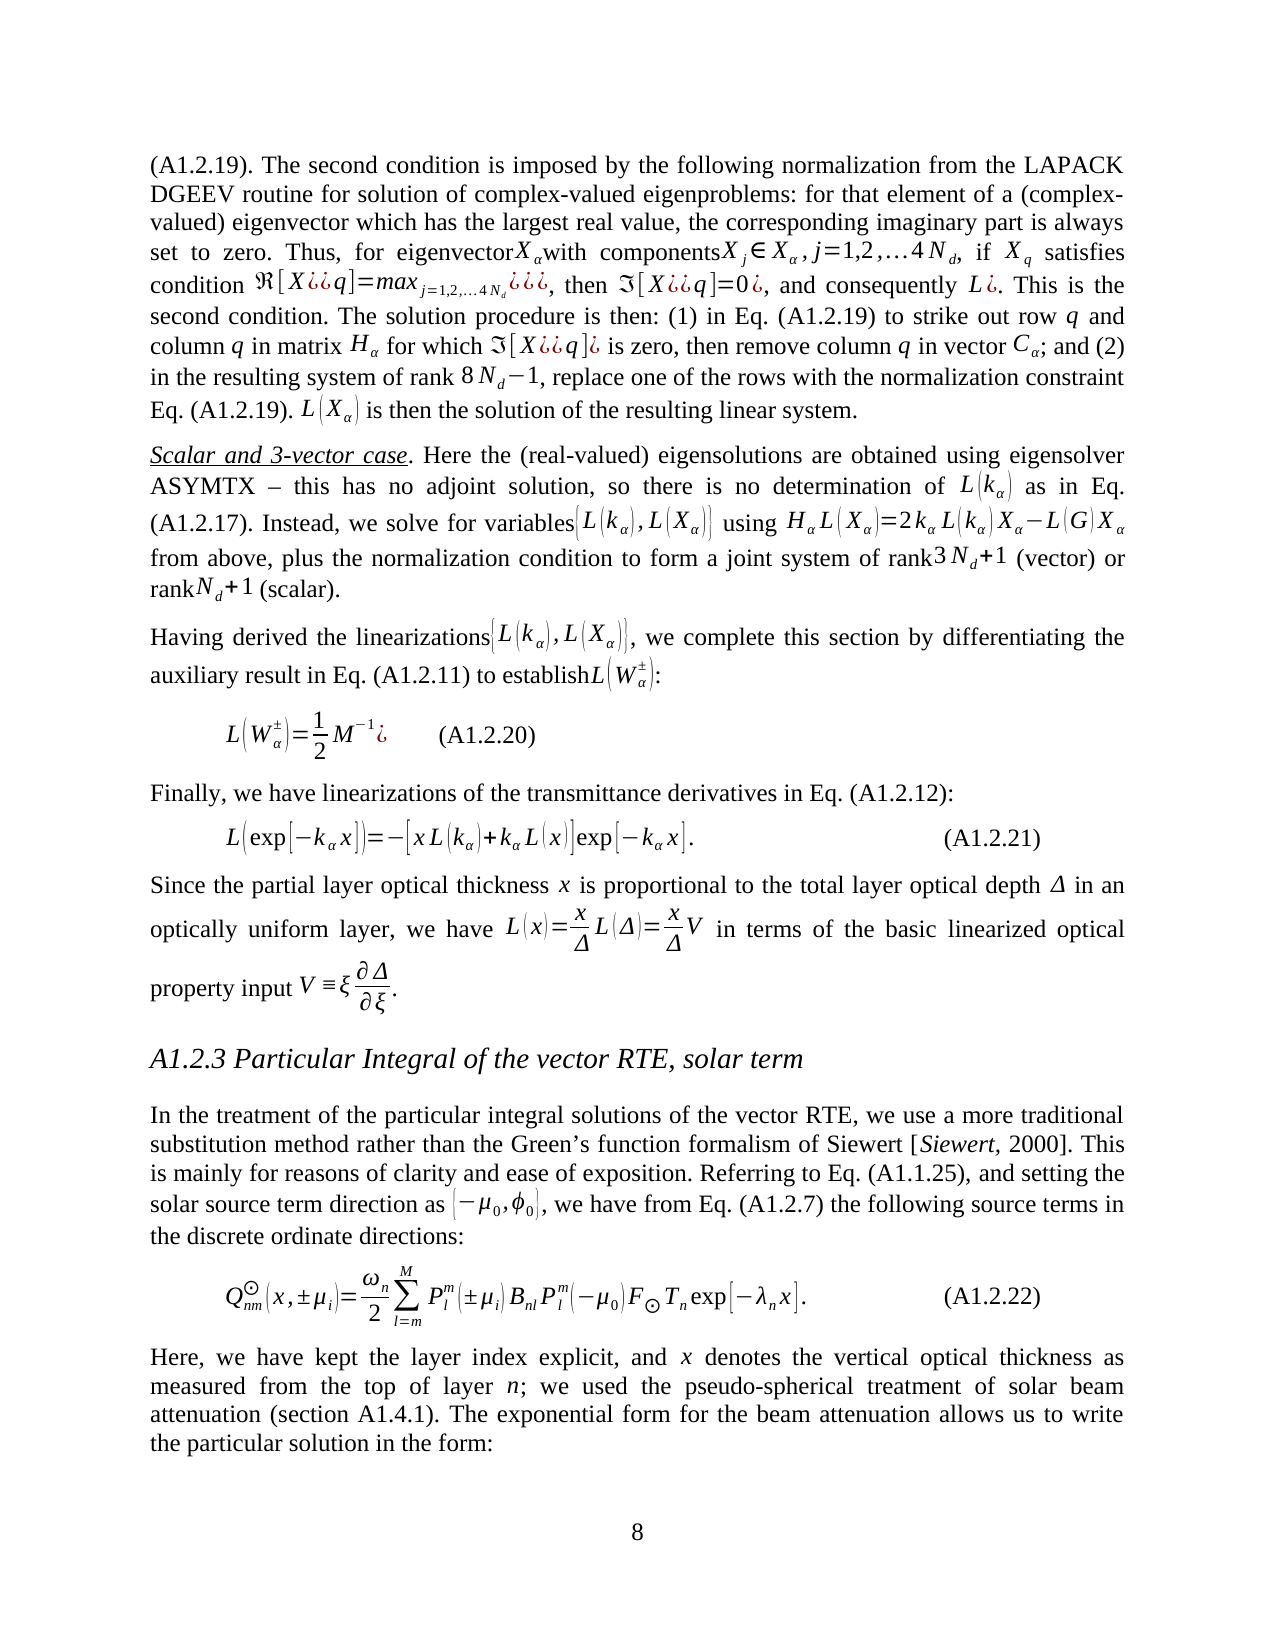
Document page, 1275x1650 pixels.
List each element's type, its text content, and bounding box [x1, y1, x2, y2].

text Since the partial layer optical thickness is proportional to the total layer optical depth in an optically uniform layer, we have in terms of the basic linearized optical property input . [150, 870, 1125, 1017]
text Scalar and 3-vector case. Here the (real-valued) eigensolutions are obtained using eigensolver ASYMTX – this has no adjoint solution, so there is no determination of as in Eq. (A1.2.17). Instead, we solve for variables using from above, plus the normalization condition to form a joint system of rank (vector) or rank (scalar). [150, 440, 1125, 604]
text A1.2.3 Particular Integral of the vector RTE, solar term [150, 1042, 1125, 1075]
text (A1.2.21) [150, 819, 1125, 857]
text Finally, we have linearizations of the transmittance derivatives in Eq. (A1.2.12): [150, 778, 1125, 806]
text Having derived the linearizations, we complete this section by differentiating the auxiliary result in Eq. (A1.2.11) to establish: [150, 617, 1125, 694]
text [150, 150, 1125, 427]
text In the treatment of the particular integral solutions of the vector RTE, we use a more traditional substitution method rather than the Green’s function formalism of Siewert [Siewert, 2000]. This is mainly for reasons of clarity and ease of exposition. Referring to Eq. (A1.1.25), and setting the solar source term direction as , we have from Eq. (A1.2.7) the following source terms in the discrete ordinate directions: [150, 1100, 1125, 1250]
text (A1.2.22) [150, 1262, 1125, 1329]
text (A1.2.20) [150, 706, 1125, 765]
text Here, we have kept the layer index explicit, and denotes the vertical optical thickness as measured from the top of layer ; we used the pseudo-spherical treatment of solar beam attenuation (section A1.4.1). The exponential form for the beam attenuation allows us to write the particular solution in the form: [150, 1342, 1125, 1457]
